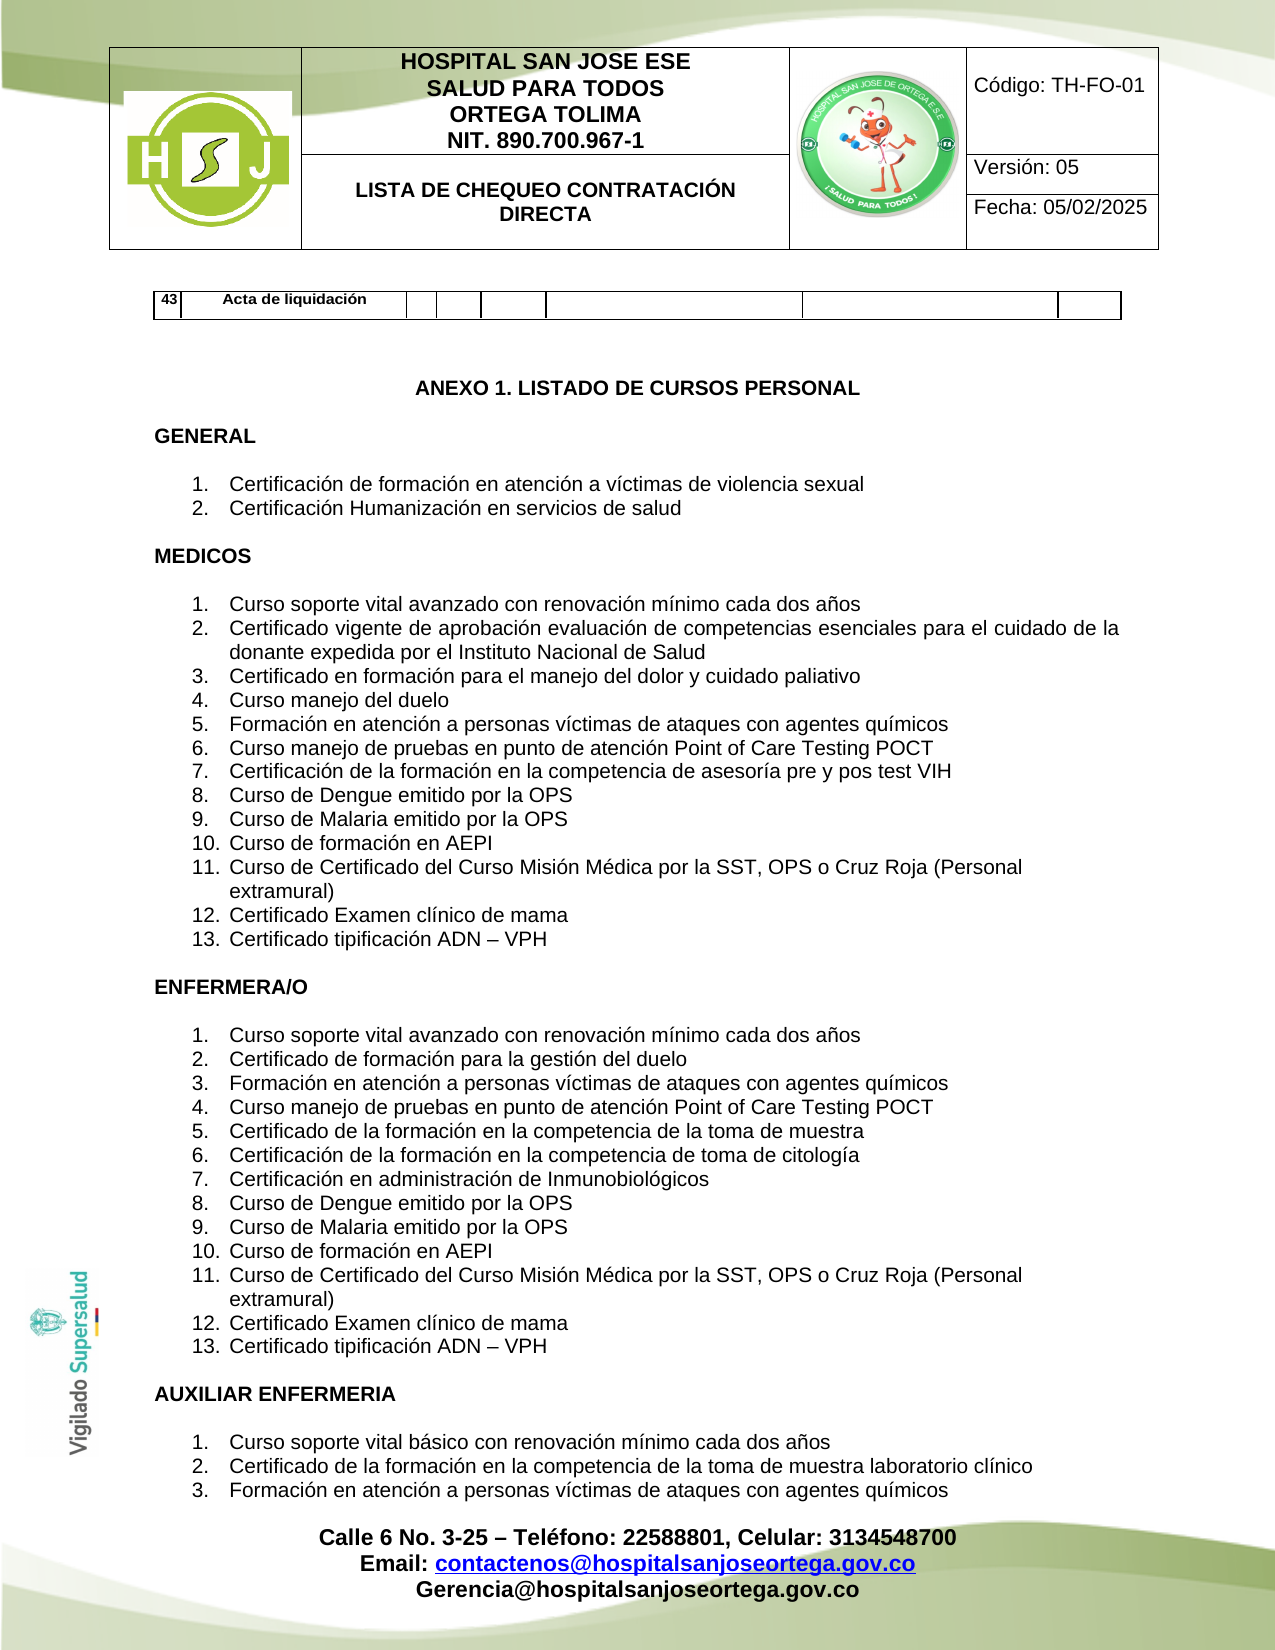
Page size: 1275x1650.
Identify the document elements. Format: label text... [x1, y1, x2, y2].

list Certificado tipificación ADN – VPH [192, 927, 1121, 951]
text ANEXO 1. LISTADO DE CURSOS PERSONAL [154, 376, 1121, 400]
list Certificado Examen clínico de mama [192, 903, 1121, 927]
list Certificado Examen clínico de mama [192, 1310, 1121, 1334]
list Certificado tipificación ADN – VPH [192, 1334, 1121, 1358]
text ENFERMERA/O [154, 975, 1121, 999]
list Certificación en administración de Inmunobiológicos [192, 1167, 1121, 1191]
list Curso soporte vital avanzado con renovación mínimo cada dos años [192, 1023, 1121, 1047]
table_cell 43 [155, 292, 180, 318]
list Curso de Malaria emitido por la OPS [192, 807, 1121, 831]
table_cell Acta de liquidación [182, 292, 406, 318]
list Certificado en formación para el manejo del dolor y cuidado paliativo [192, 663, 1121, 687]
list Curso de Dengue emitido por la OPS [192, 783, 1121, 807]
list Certificado vigente de aprobación evaluación de competencias esenciales para el cuidado de la donante expedida por el Instituto Nacional de Salud [192, 616, 1121, 663]
list Curso de Certificado del Curso Misión Médica por la SST, OPS o Cruz Roja (Personal extramural) [192, 1262, 1121, 1310]
list Curso de formación en AEPI [192, 831, 1121, 855]
table_cell [547, 292, 802, 318]
table_cell [407, 292, 436, 318]
list Formación en atención a personas víctimas de ataques con agentes químicos [192, 711, 1121, 735]
picture [26, 1269, 98, 1456]
text MEDICOS [154, 544, 1121, 568]
list Curso soporte vital avanzado con renovación mínimo cada dos años [192, 592, 1121, 616]
picture [796, 71, 959, 218]
list Certificado de formación para la gestión del duelo [192, 1047, 1121, 1071]
list Curso manejo del duelo [192, 687, 1121, 711]
list Curso soporte vital básico con renovación mínimo cada dos años [192, 1430, 1121, 1454]
list Formación en atención a personas víctimas de ataques con agentes químicos [192, 1071, 1121, 1095]
text AUXILIAR ENFERMERIA [154, 1382, 1121, 1406]
table_cell [482, 292, 545, 318]
list Certificación de la formación en la competencia de asesoría pre y pos test VIH [192, 759, 1121, 783]
list Curso manejo de pruebas en punto de atención Point of Care Testing POCT [192, 1095, 1121, 1119]
picture [123, 91, 293, 228]
table_cell [1059, 292, 1120, 318]
list Curso de Malaria emitido por la OPS [192, 1214, 1121, 1238]
list Formación en atención a personas víctimas de ataques con agentes químicos [192, 1478, 1121, 1502]
list Certificado de la formación en la competencia de la toma de muestra [192, 1119, 1121, 1143]
text GENERAL [154, 424, 1121, 448]
table_cell [803, 292, 1057, 318]
list Curso de Certificado del Curso Misión Médica por la SST, OPS o Cruz Roja (Personal extramural) [192, 855, 1121, 903]
table_cell [437, 292, 480, 318]
list Certificación Humanización en servicios de salud [192, 496, 1121, 520]
list Curso de formación en AEPI [192, 1238, 1121, 1262]
list Certificación de formación en atención a víctimas de violencia sexual [192, 472, 1121, 496]
list Certificación de la formación en la competencia de toma de citología [192, 1143, 1121, 1167]
list Certificado de la formación en la competencia de la toma de muestra laboratorio clínico [192, 1454, 1121, 1478]
list Curso manejo de pruebas en punto de atención Point of Care Testing POCT [192, 735, 1121, 759]
list Curso de Dengue emitido por la OPS [192, 1191, 1121, 1214]
